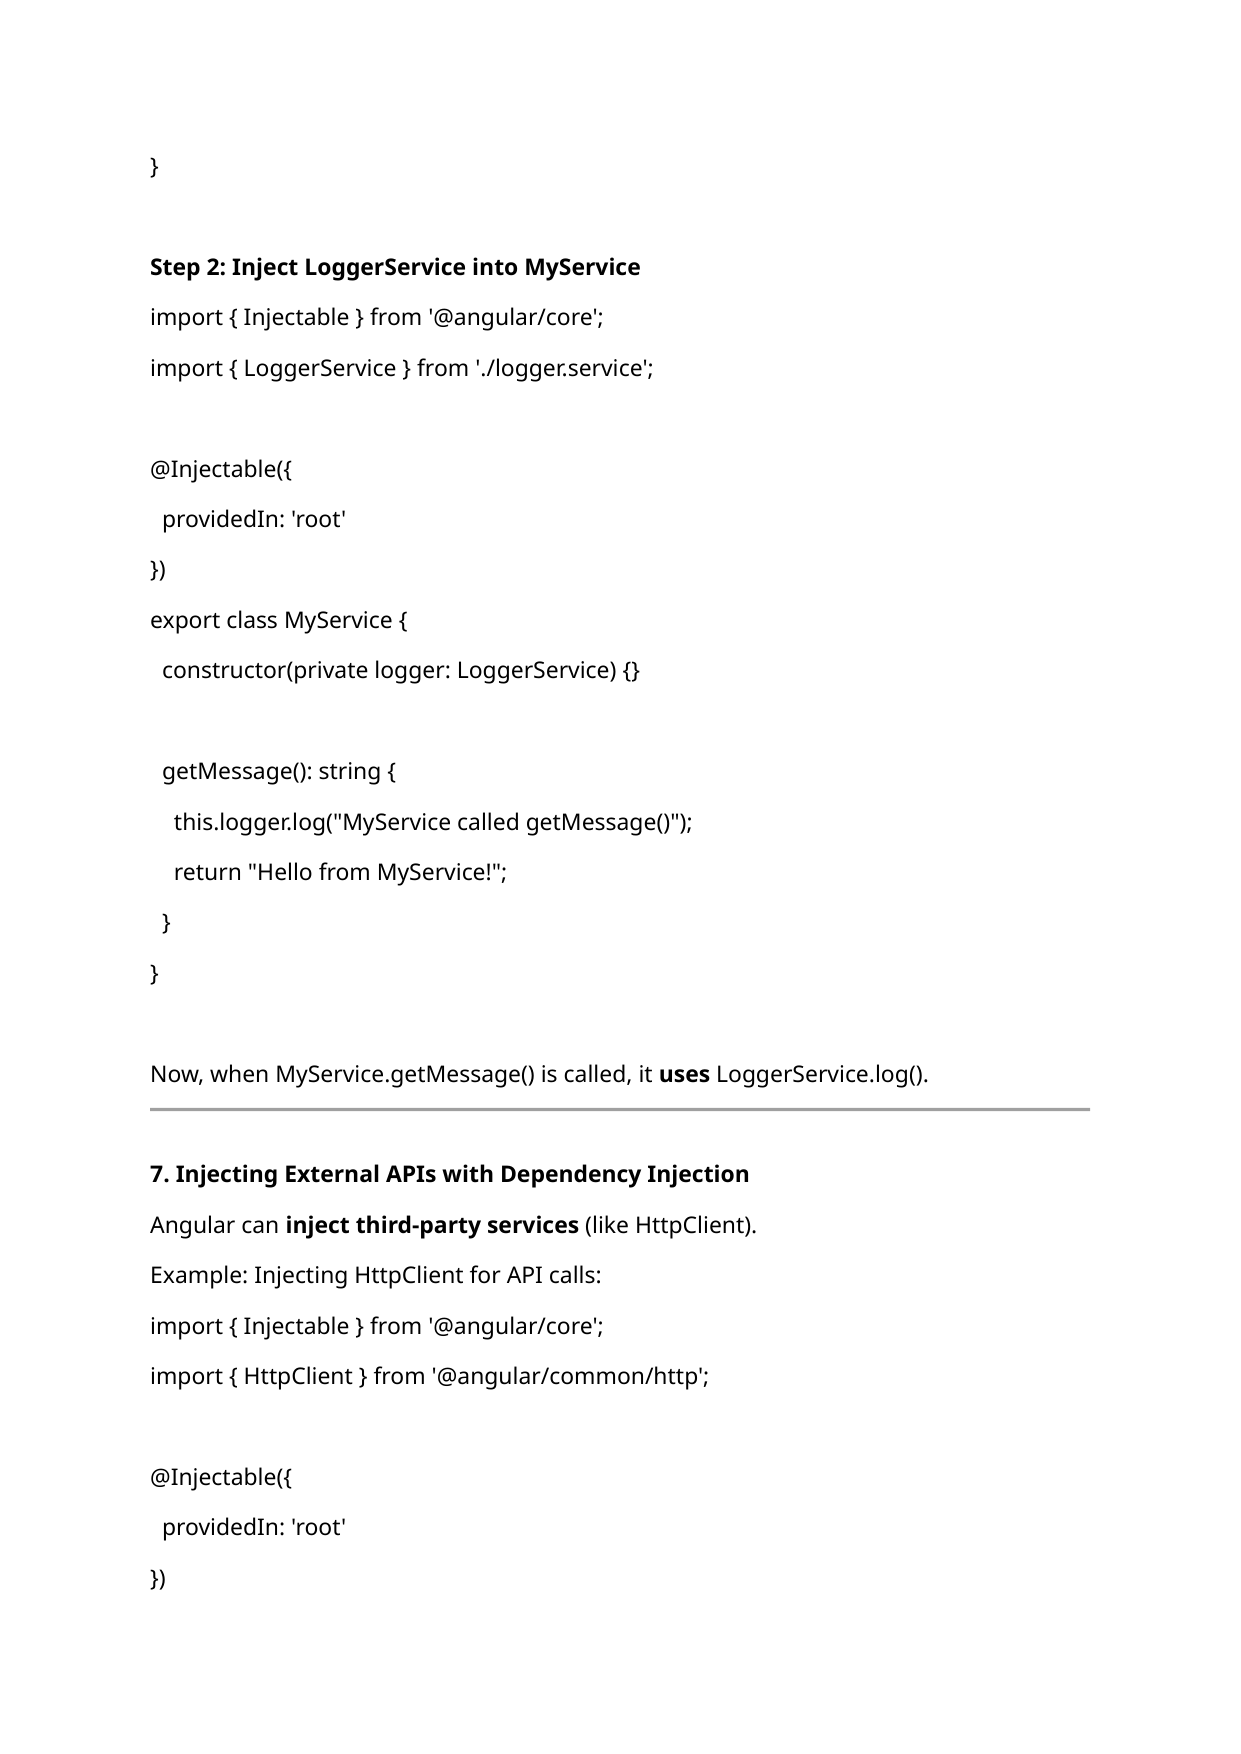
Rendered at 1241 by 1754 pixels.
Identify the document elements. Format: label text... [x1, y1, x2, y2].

text constructor(private logger: LoggerService) {} [150, 654, 1090, 685]
text providedIn: 'root' [150, 503, 1090, 534]
text @Injectable({ [150, 452, 1090, 484]
text Example: Injecting HttpClient for API calls: [150, 1259, 1090, 1290]
text import { Injectable } from '@angular/core'; [150, 301, 1090, 332]
text }) [150, 553, 1090, 584]
text 7. Injecting External APIs with Dependency Injection [150, 1158, 1090, 1189]
text import { LoggerService } from './logger.service'; [150, 352, 1090, 383]
text }) [150, 1562, 1090, 1593]
text Now, when MyService.getMessage() is called, it uses LoggerService.log(). [150, 1057, 1090, 1089]
text Angular can inject third-party services (like HttpClient). [150, 1209, 1090, 1240]
text import { Injectable } from '@angular/core'; [150, 1309, 1090, 1341]
text } [150, 957, 1090, 988]
text providedIn: 'root' [150, 1511, 1090, 1542]
text this.logger.log("MyService called getMessage()"); [150, 805, 1090, 837]
text getMessage(): string { [150, 755, 1090, 786]
text @Injectable({ [150, 1461, 1090, 1492]
text return "Hello from MyService!"; [150, 856, 1090, 887]
text Step 2: Inject LoggerService into MyService [150, 251, 1090, 282]
text } [150, 906, 1090, 937]
text } [150, 150, 1090, 181]
text import { HttpClient } from '@angular/common/http'; [150, 1360, 1090, 1391]
text export class MyService { [150, 604, 1090, 635]
